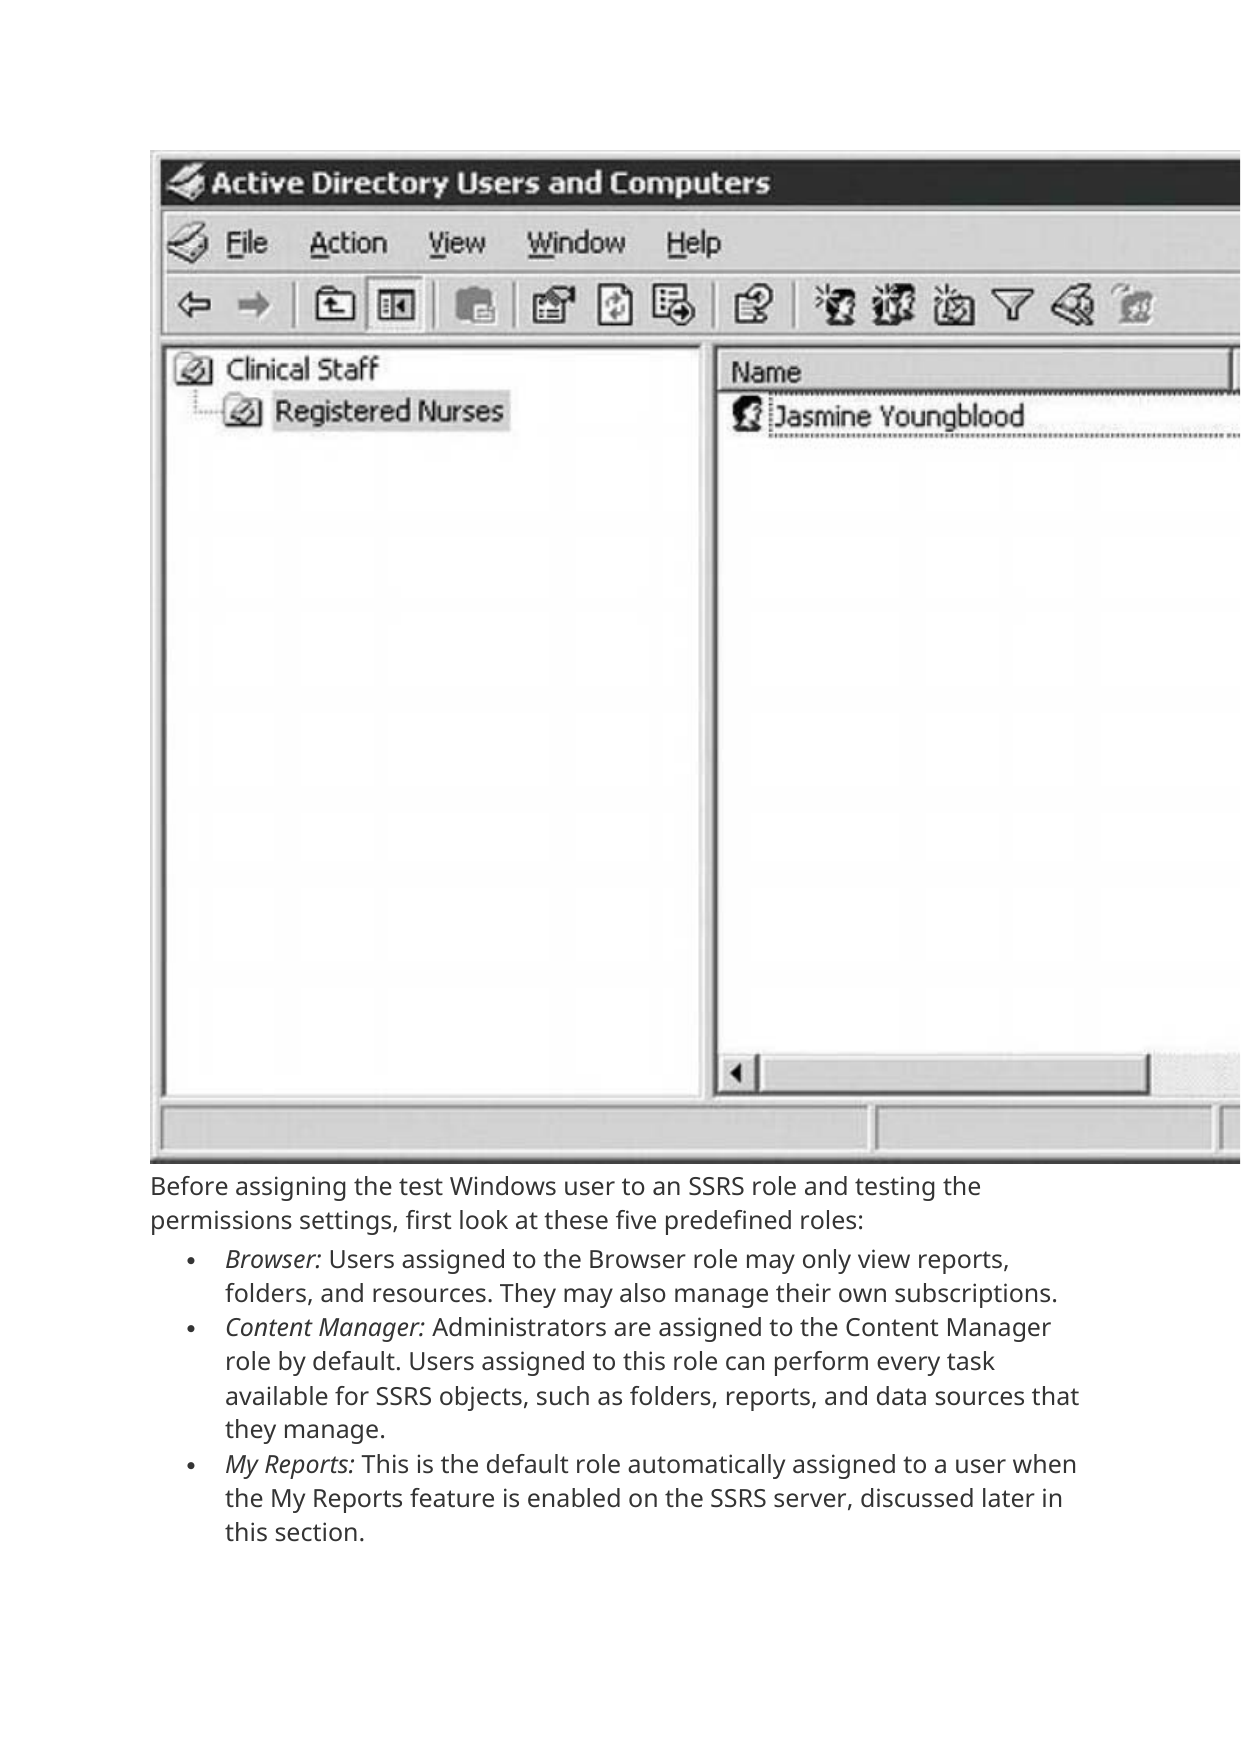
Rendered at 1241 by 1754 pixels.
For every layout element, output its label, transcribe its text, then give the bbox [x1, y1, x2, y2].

list My Reports: This is the default role automatically assigned to a user when the My Reports feature is enabled on the SSRS server, discussed later in this section. [187, 1446, 1090, 1548]
list Content Manager: Administrators are assigned to the Content Manager role by default. Users assigned to this role can perform every task available for SSRS objects, such as folders, reports, and data sources that they manage. [187, 1310, 1090, 1446]
text Before assigning the test Windows user to an SSRS role and testing the permissions settings, first look at these five predefined roles: [150, 1169, 1090, 1237]
picture [150, 150, 1241, 1164]
list Browser: Users assigned to the Browser role may only view reports, folders, and resources. They may also manage their own subscriptions. [187, 1242, 1090, 1310]
